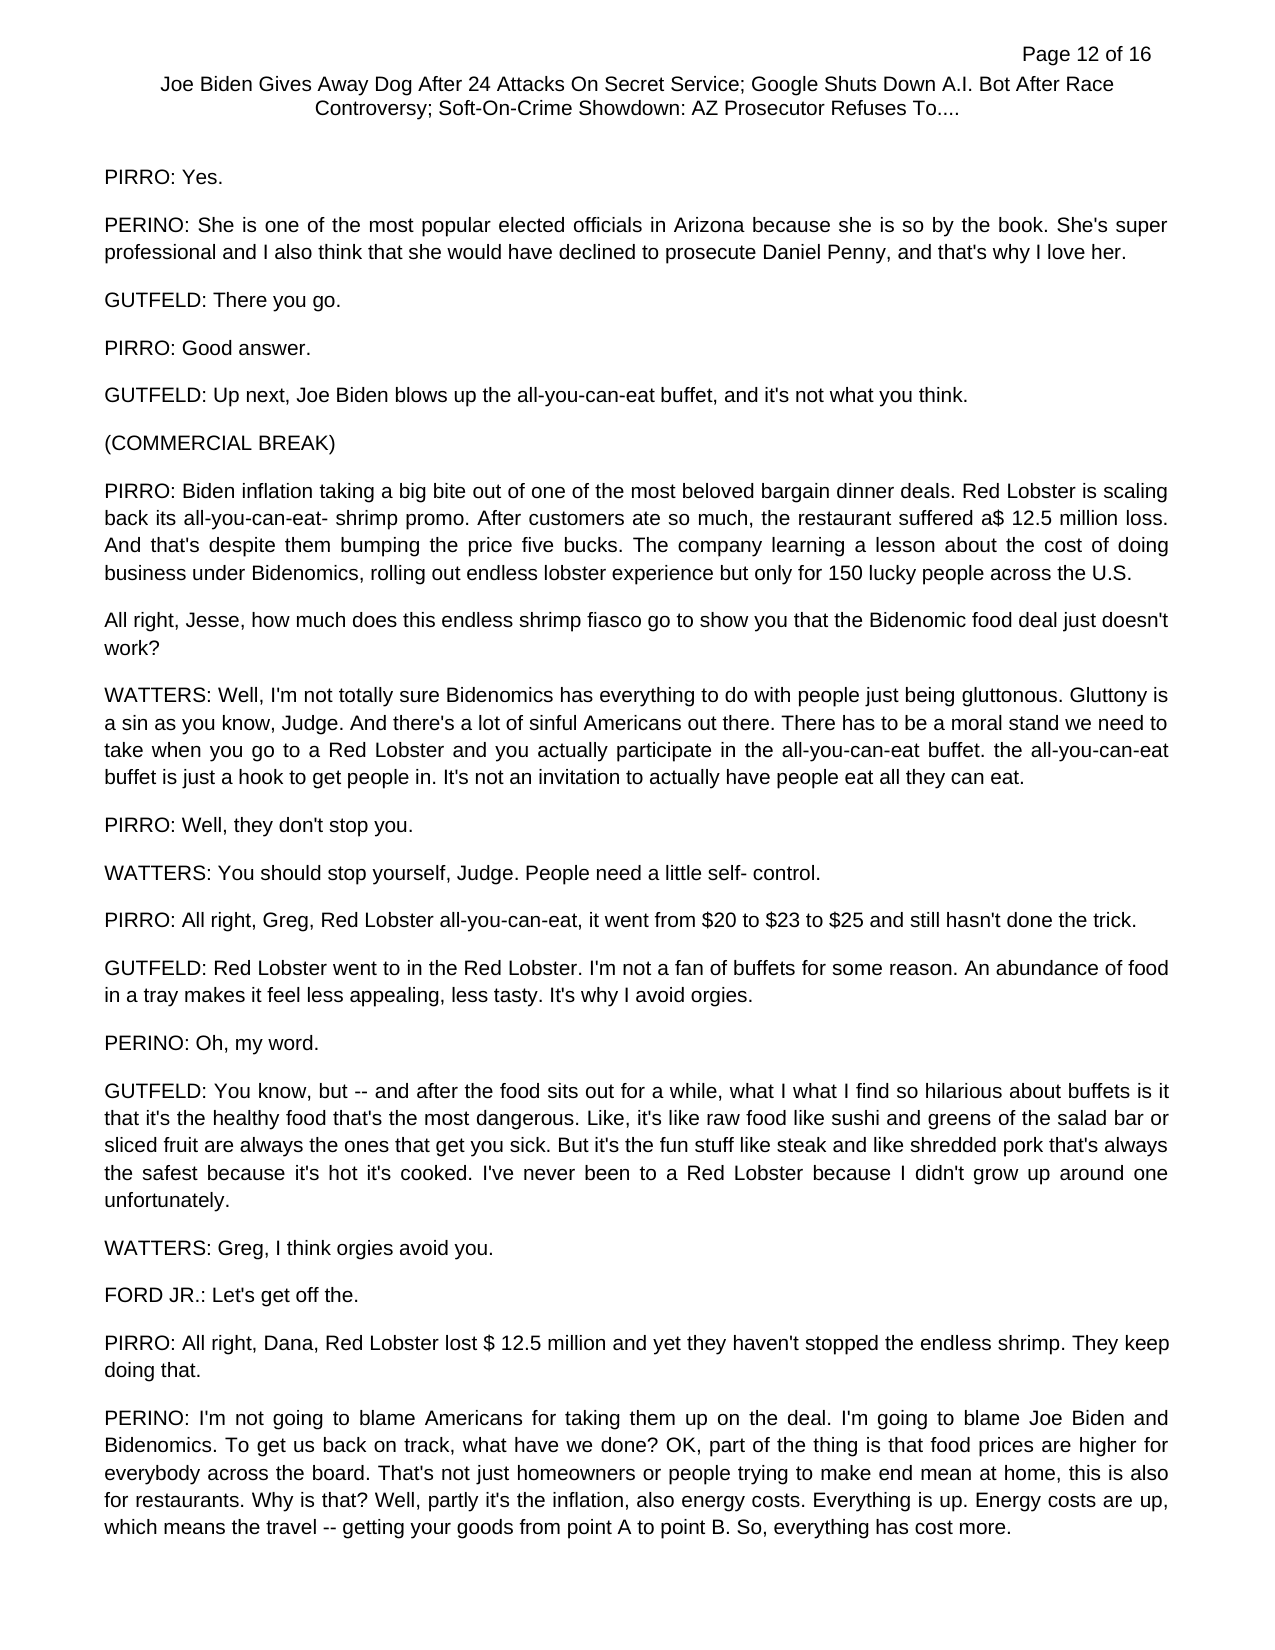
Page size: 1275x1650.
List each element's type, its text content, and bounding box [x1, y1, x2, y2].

text WATTERS: Well, I'm not totally sure Bidenomics has everything to do with people just being gluttonous. Gluttony is a sin as you know, Judge. And there's a lot of sinful Americans out there. There has to be a moral stand we need to take when you go to a Red Lobster and you actually participate in the all-you-can-eat buffet. the all-you-can-eat buffet is just a hook to get people in. It's not an invitation to actually have people eat all they can eat. [104, 680, 1171, 788]
text GUTFELD: You know, but -- and after the food sits out for a while, what I what I find so hilarious about buffets is it that it's the healthy food that's the most dangerous. Like, it's like raw food like sushi and greens of the salad bar or sliced fruit are always the ones that get you sick. But it's the fun stuff like steak and like shredded pork that's always the safest because it's hot it's cooked. I've never been to a Red Lobster because I didn't grow up around one unfortunately. [104, 1076, 1171, 1211]
text PIRRO: Well, they don't stop you. [104, 809, 1171, 836]
text GUTFELD: Up next, Joe Biden blows up the all-you-can-eat buffet, and it's not what you think. [104, 380, 1171, 407]
text PERINO: I'm not going to blame Americans for taking them up on the deal. I'm going to blame Joe Biden and Bidenomics. To get us back on track, what have we done? OK, part of the thing is that food prices are higher for everybody across the board. That's not just homeowners or people trying to make end mean at home, this is also for restaurants. Why is that? Well, partly it's the inflation, also energy costs. Everything is up. Energy costs are up, which means the travel -- getting your goods from point A to point B. So, everything has cost more. [104, 1403, 1171, 1538]
text WATTERS: Greg, I think orgies avoid you. [104, 1232, 1171, 1259]
text (COMMERCIAL BREAK) [104, 428, 1171, 455]
text GUTFELD: There you go. [104, 284, 1171, 311]
text PIRRO: Yes. [104, 161, 1171, 188]
text PIRRO: Biden inflation taking a big bite out of one of the most beloved bargain dinner deals. Red Lobster is scaling back its all-you-can-eat- shrimp promo. After customers ate so much, the restaurant suffered a$ 12.5 million loss. And that's despite them bumping the price five bucks. The company learning a lesson about the cost of doing business under Bidenomics, rolling out endless lobster experience but only for 150 lucky people across the U.S. [104, 476, 1171, 584]
text PIRRO: All right, Dana, Red Lobster lost $ 12.5 million and yet they haven't stopped the endless shrimp. They keep doing that. [104, 1328, 1171, 1382]
text PIRRO: Good answer. [104, 332, 1171, 359]
text WATTERS: You should stop yourself, Judge. People need a little self- control. [104, 857, 1171, 884]
text GUTFELD: Red Lobster went to in the Red Lobster. I'm not a fan of buffets for some reason. An abundance of food in a tray makes it feel less appealing, less tasty. It's why I avoid orgies. [104, 953, 1171, 1007]
text FORD JR.: Let's get off the. [104, 1280, 1171, 1307]
text PERINO: She is one of the most popular elected officials in Arizona because she is so by the book. She's super professional and I also think that she would have declined to prosecute Daniel Penny, and that's why I love her. [104, 209, 1171, 263]
text PERINO: Oh, my word. [104, 1028, 1171, 1055]
text PIRRO: All right, Greg, Red Lobster all-you-can-eat, it went from $20 to $23 to $25 and still hasn't done the trick. [104, 905, 1171, 932]
text All right, Jesse, how much does this endless shrimp fiasco go to show you that the Bidenomic food deal just doesn't work? [104, 605, 1171, 659]
